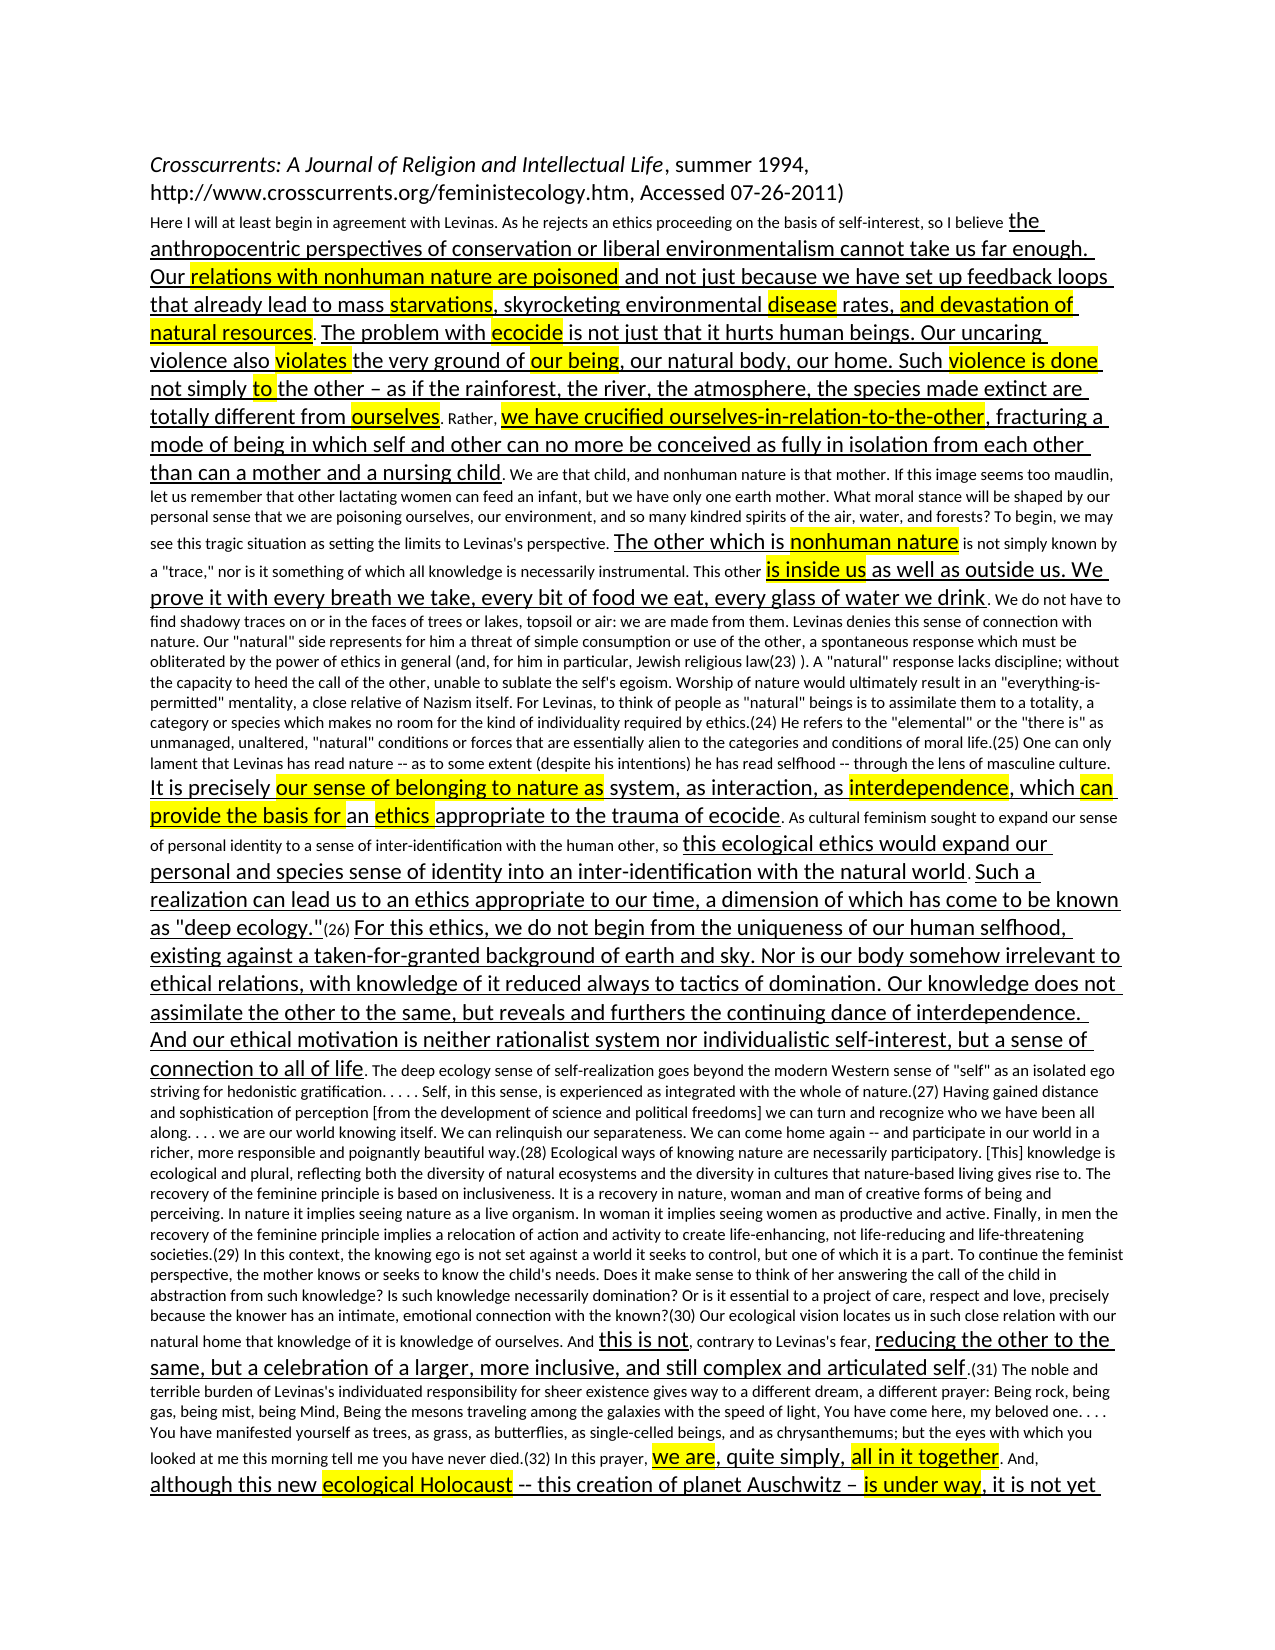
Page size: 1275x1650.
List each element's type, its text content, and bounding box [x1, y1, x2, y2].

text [150, 150, 1125, 206]
